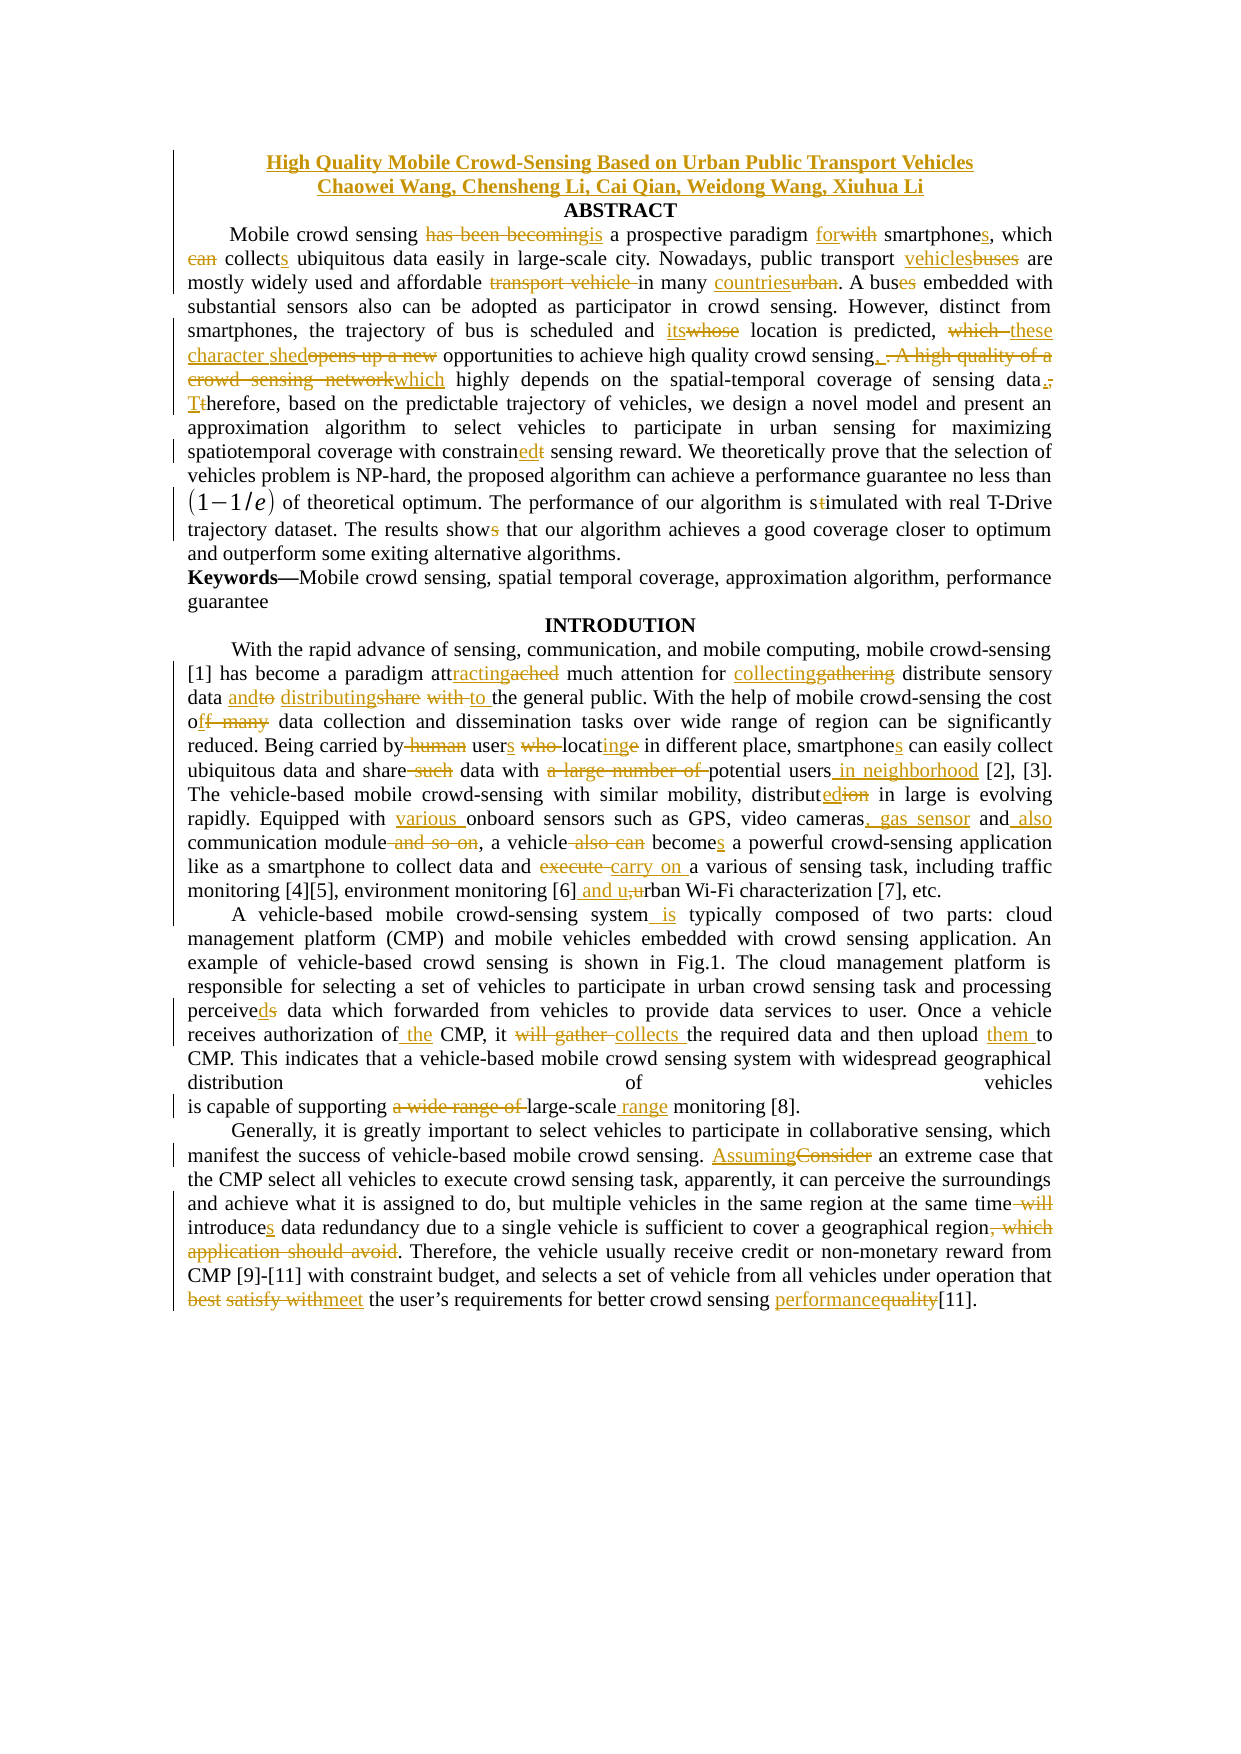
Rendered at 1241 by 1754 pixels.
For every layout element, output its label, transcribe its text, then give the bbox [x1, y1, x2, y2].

text Keywords—Mobile crowd sensing, spatial temporal coverage, approximation algorithm, performance guarantee [187, 565, 1053, 613]
text ABSTRACT [187, 198, 1053, 222]
text Generally, it is greatly important to select vehicles to participate in collaborative sensing, which manifest the success of vehicle-based mobile crowd sensing. an extreme case that the CMP select all vehicles to execute crowd sensing task, apparently, it can perceive the surroundings and achieve what it is assigned to do, but multiple vehicles in the same region at the same time introduce data redundancy due to a single vehicle is sufficient to cover a geographical region. Therefore, the vehicle usually receive credit or non-monetary reward from CMP [9]-[11] with constraint budget, and selects a set of vehicle from all vehicles under operation that the user’s requirements for better crowd sensing [11]. [187, 1118, 1053, 1311]
text Mobile crowd sensing a prospective paradigm smartphone, which collect ubiquitous data easily in large-scale city. Nowadays, public transport are mostly widely used and affordable in many . A bus embedded with substantial sensors also can be adopted as participator in crowd sensing. However, distinct from smartphones, the trajectory of bus is scheduled and location is predicted, opportunities to achieve high quality crowd sensing highly depends on the spatial-temporal coverage of sensing data herefore, based on the predictable trajectory of vehicles, we design a novel model and present an approximation algorithm to select vehicles to participate in urban sensing for maximizing spatiotemporal coverage with constrain sensing reward. We theoretically prove that the selection of vehicles problem is NP-hard, the proposed algorithm can achieve a performance guarantee no less than of theoretical optimum. The performance of our algorithm is simulated with real T-Drive trajectory dataset. The results show that our algorithm achieves a good coverage closer to optimum and outperform some exiting alternative algorithms. [187, 222, 1053, 565]
text With the rapid advance of sensing, communication, and mobile computing, mobile crowd-sensing [1] has become a paradigm att much attention for distribute sensory data the general public. With the help of mobile crowd-sensing the cost o data collection and dissemination tasks over wide range of region can be significantly reduced. Being carried by user locat in different place, smartphone can easily collect ubiquitous data and share data with potential users [2], [3]. The vehicle-based mobile crowd-sensing with similar mobility, distribut in large is evolving rapidly. Equipped with onboard sensors such as GPS, video cameras and communication module, a vehicle become a powerful crowd-sensing application like as a smartphone to collect data and a various of sensing task, including traffic monitoring [4][5], environment monitoring [6]rban Wi-Fi characterization [7], etc. [187, 637, 1053, 902]
text A vehicle-based mobile crowd-sensing system typically composed of two parts: cloud management platform (CMP) and mobile vehicles embedded with crowd sensing application. An example of vehicle-based crowd sensing is shown in Fig.1. The cloud management platform is responsible for selecting a set of vehicles to participate in urban crowd sensing task and processing perceive data which forwarded from vehicles to provide data services to user. Once a vehicle receives authorization of CMP, it the required data and then upload to CMP. This indicates that a vehicle-based mobile crowd sensing system with widespread geographical distribution of vehicles is capable of supporting large-scale monitoring [8]. [187, 902, 1053, 1118]
text INTRODUTION [187, 613, 1053, 637]
